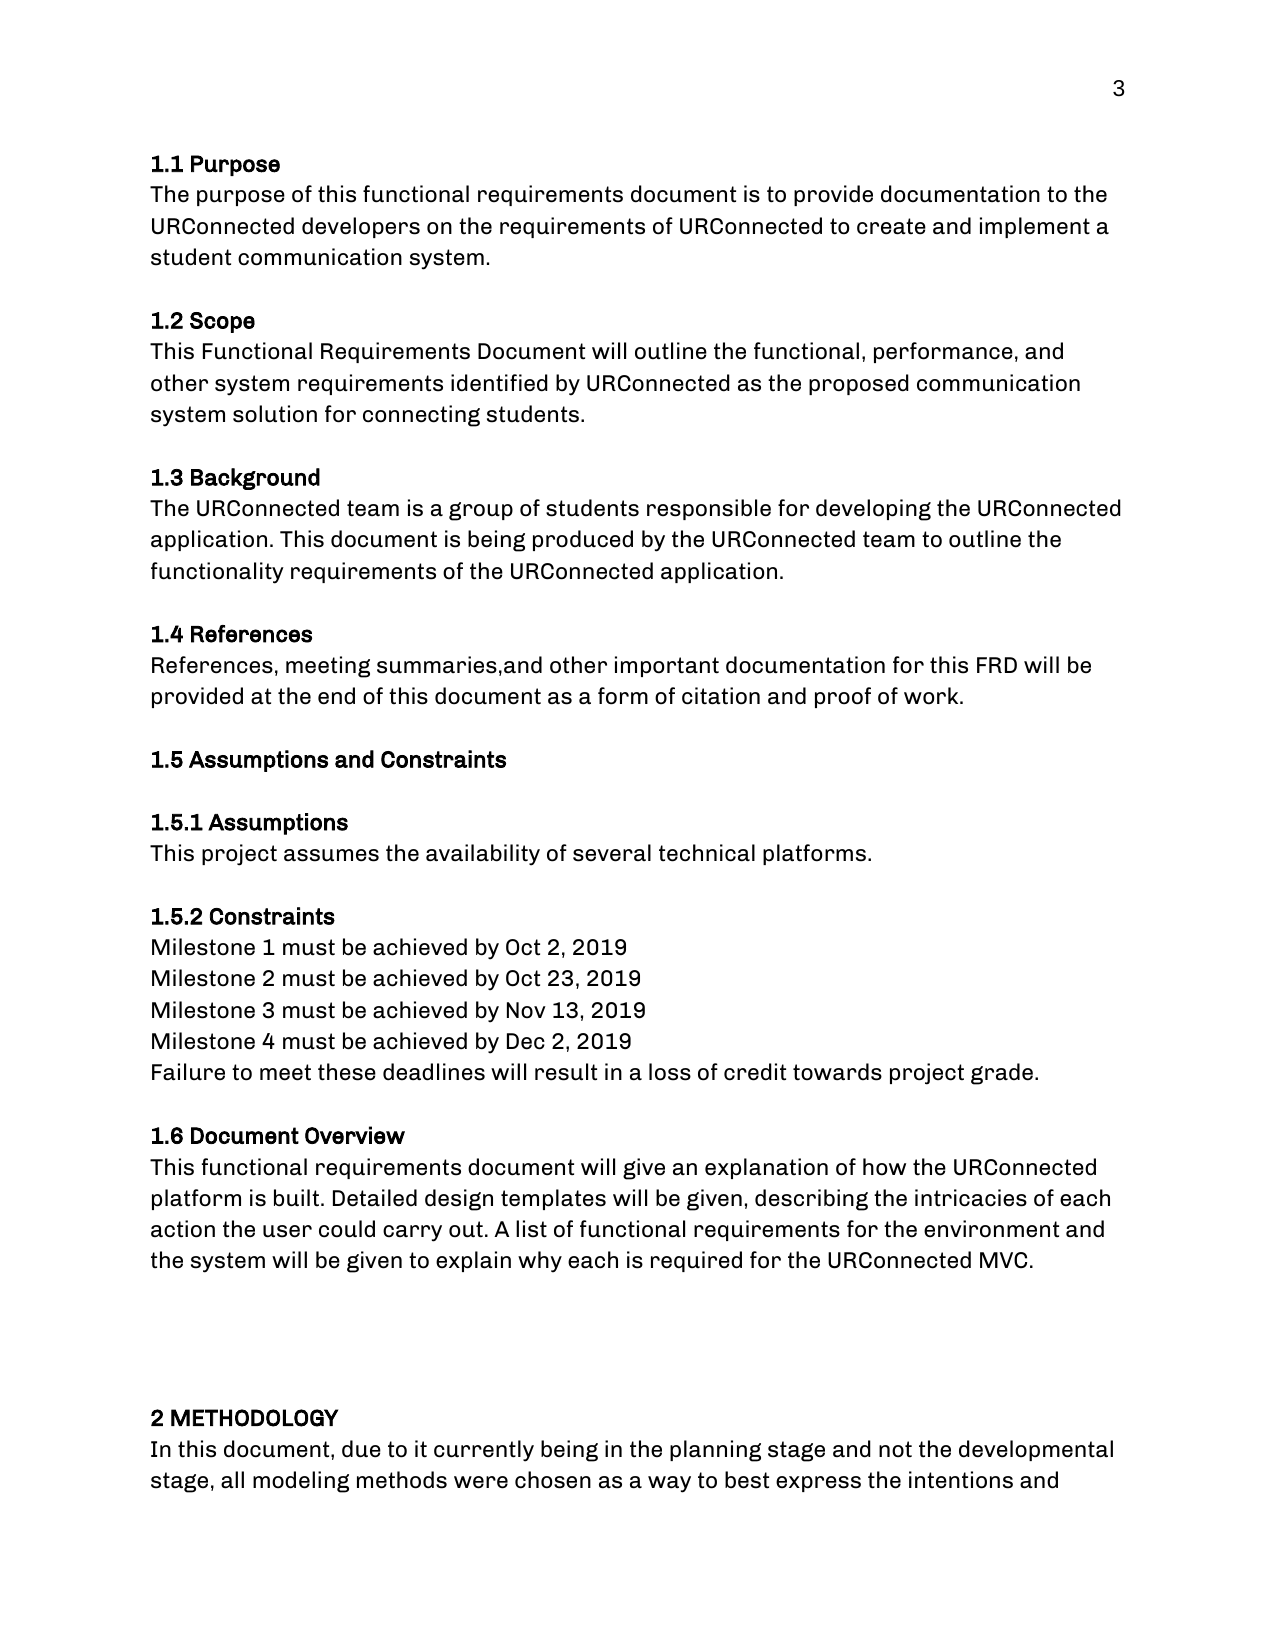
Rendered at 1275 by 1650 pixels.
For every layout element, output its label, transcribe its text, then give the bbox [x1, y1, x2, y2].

text 1.5 Assumptions and Constraints [150, 746, 1125, 773]
text This Functional Requirements Document will outline the functional, performance, and other system requirements identified by URConnected as the proposed communication system solution for connecting students. [150, 338, 1125, 428]
text Milestone 4 must be achieved by Dec 2, 2019 [150, 1028, 1125, 1055]
text 1.5.2 Constraints [150, 902, 1125, 930]
text Milestone 2 must be achieved by Oct 23, 2019 [150, 965, 1125, 992]
text The purpose of this functional requirements document is to provide documentation to the URConnected developers on the requirements of URConnected to create and implement a student communication system. [150, 181, 1125, 271]
text Milestone 3 must be achieved by Nov 13, 2019 [150, 997, 1125, 1024]
text This functional requirements document will give an explanation of how the URConnected platform is built. Detailed design templates will be given, describing the intricacies of each action the user could carry out. A list of functional requirements for the environment and the system will be given to explain why each is required for the URConnected MVC. [150, 1153, 1125, 1275]
text 1.2 Scope [150, 307, 1125, 334]
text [150, 1436, 1125, 1494]
text 1.6 Document Overview [150, 1122, 1125, 1149]
text References, meeting summaries,and other important documentation for this FRD will be provided at the end of this document as a form of citation and proof of work. [150, 652, 1125, 710]
text 1.3 Background [150, 463, 1125, 491]
text Milestone 1 must be achieved by Oct 2, 2019 [150, 934, 1125, 961]
text Failure to meet these deadlines will result in a loss of credit towards project grade. [150, 1059, 1125, 1087]
text 1.5.1 Assumptions This project assumes the availability of several technical platforms. [150, 808, 1125, 867]
text 2 METHODOLOGY [150, 1404, 1125, 1431]
text 1.4 References [150, 620, 1125, 648]
text 1.1 Purpose [150, 150, 1125, 177]
text The URConnected team is a group of students responsible for developing the URConnected application. This document is being produced by the URConnected team to outline the functionality requirements of the URConnected application. [150, 495, 1125, 585]
